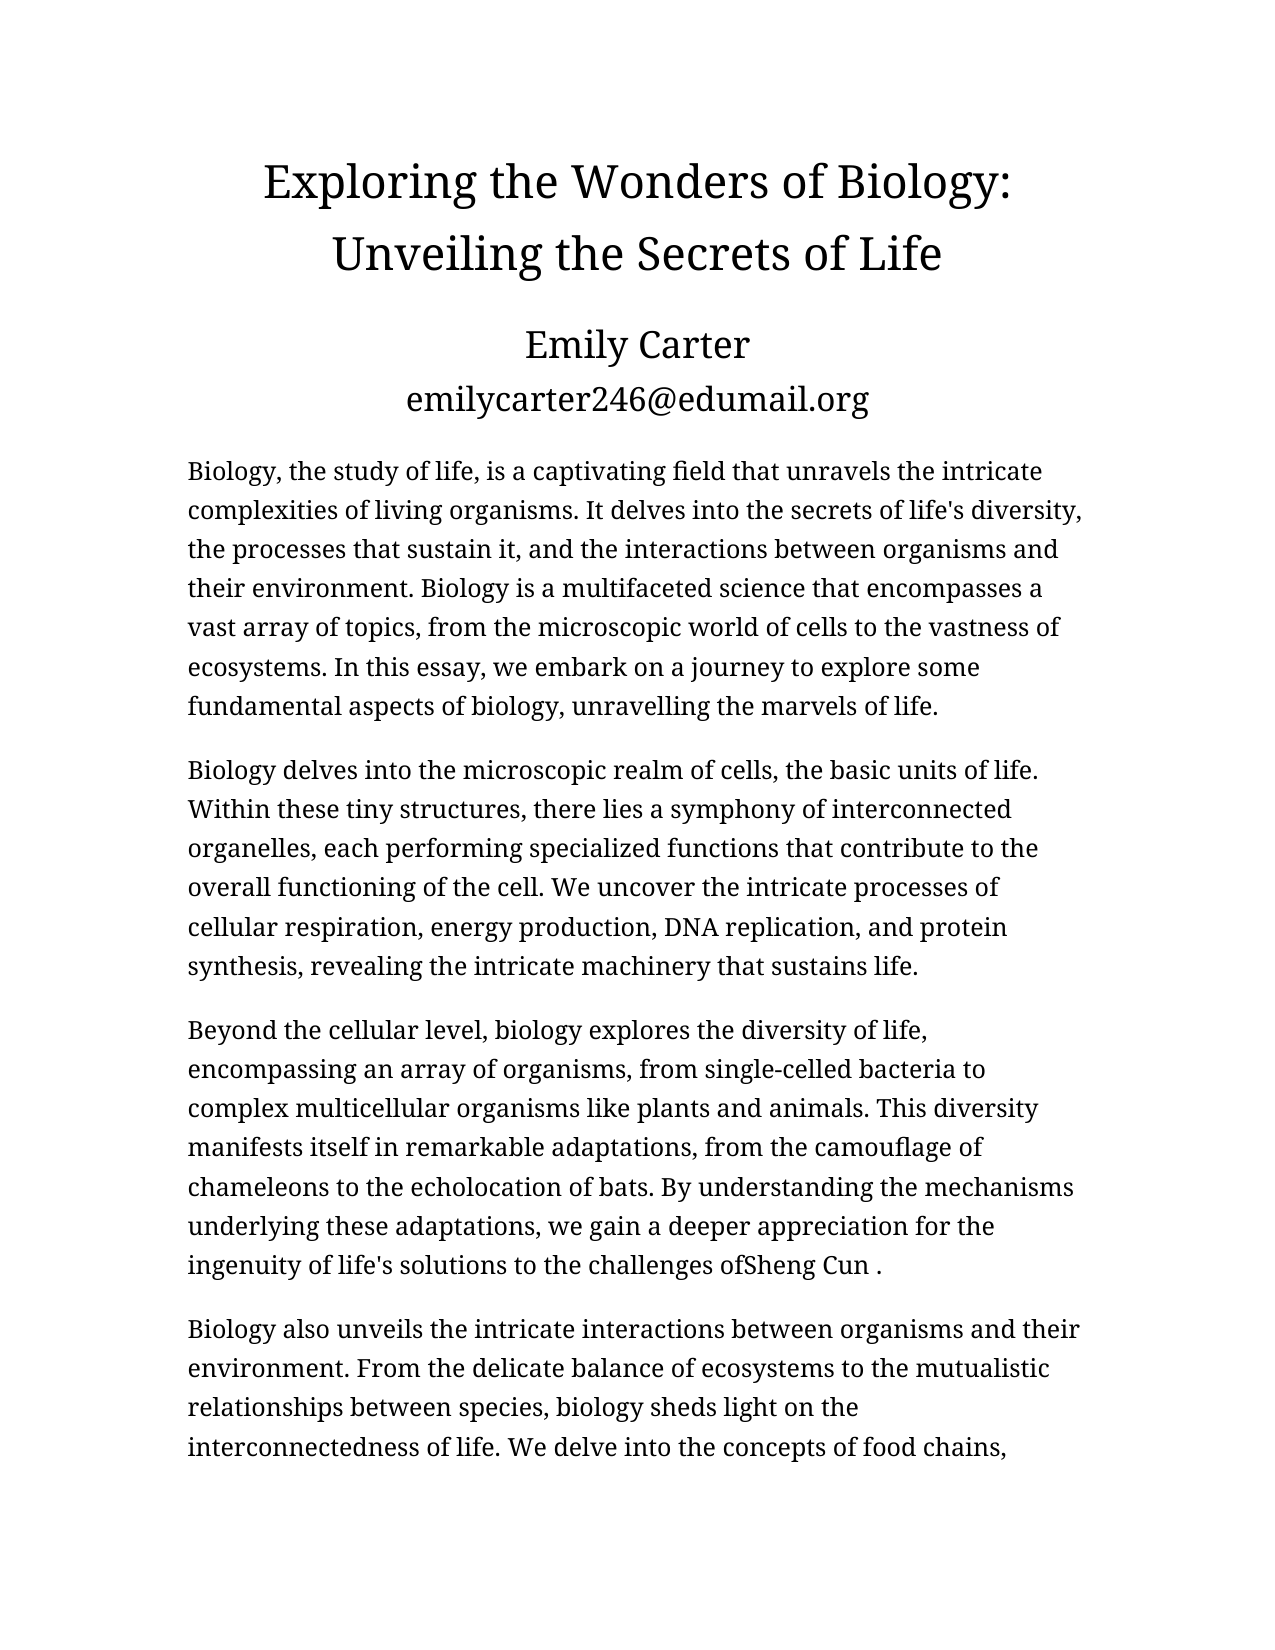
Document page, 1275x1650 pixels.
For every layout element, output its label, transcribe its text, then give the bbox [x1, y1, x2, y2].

text Beyond the cellular level, biology explores the diversity of life, encompassing an array of organisms, from single-celled bacteria to complex multicellular organisms like plants and animals. This diversity manifests itself in remarkable adaptations, from the camouflage of chameleons to the echolocation of bats. By understanding the mechanisms underlying these adaptations, we gain a deeper appreciation for the ingenuity of life's solutions to the challenges ofSheng Cun . [187, 1012, 1087, 1282]
text Exploring the Wonders of Biology: Unveiling the Secrets of Life [187, 150, 1087, 284]
text Biology, the study of life, is a captivating field that unravels the intricate complexities of living organisms. It delves into the secrets of life's diversity, the processes that sustain it, and the interactions between organisms and their environment. Biology is a multifaceted science that encompasses a vast array of topics, from the microscopic world of cells to the vastness of ecosystems. In this essay, we embark on a journey to explore some fundamental aspects of biology, unravelling the marvels of life. [187, 453, 1087, 722]
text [187, 1312, 1087, 1463]
text Biology delves into the microscopic realm of cells, the basic units of life. Within these tiny structures, there lies a symphony of interconnected organelles, each performing specialized functions that contribute to the overall functioning of the cell. We uncover the intricate processes of cellular respiration, energy production, DNA replication, and protein synthesis, revealing the intricate machinery that sustains life. [187, 752, 1087, 982]
text Emily Carter emilycarter246@edumail.org [187, 318, 1087, 422]
